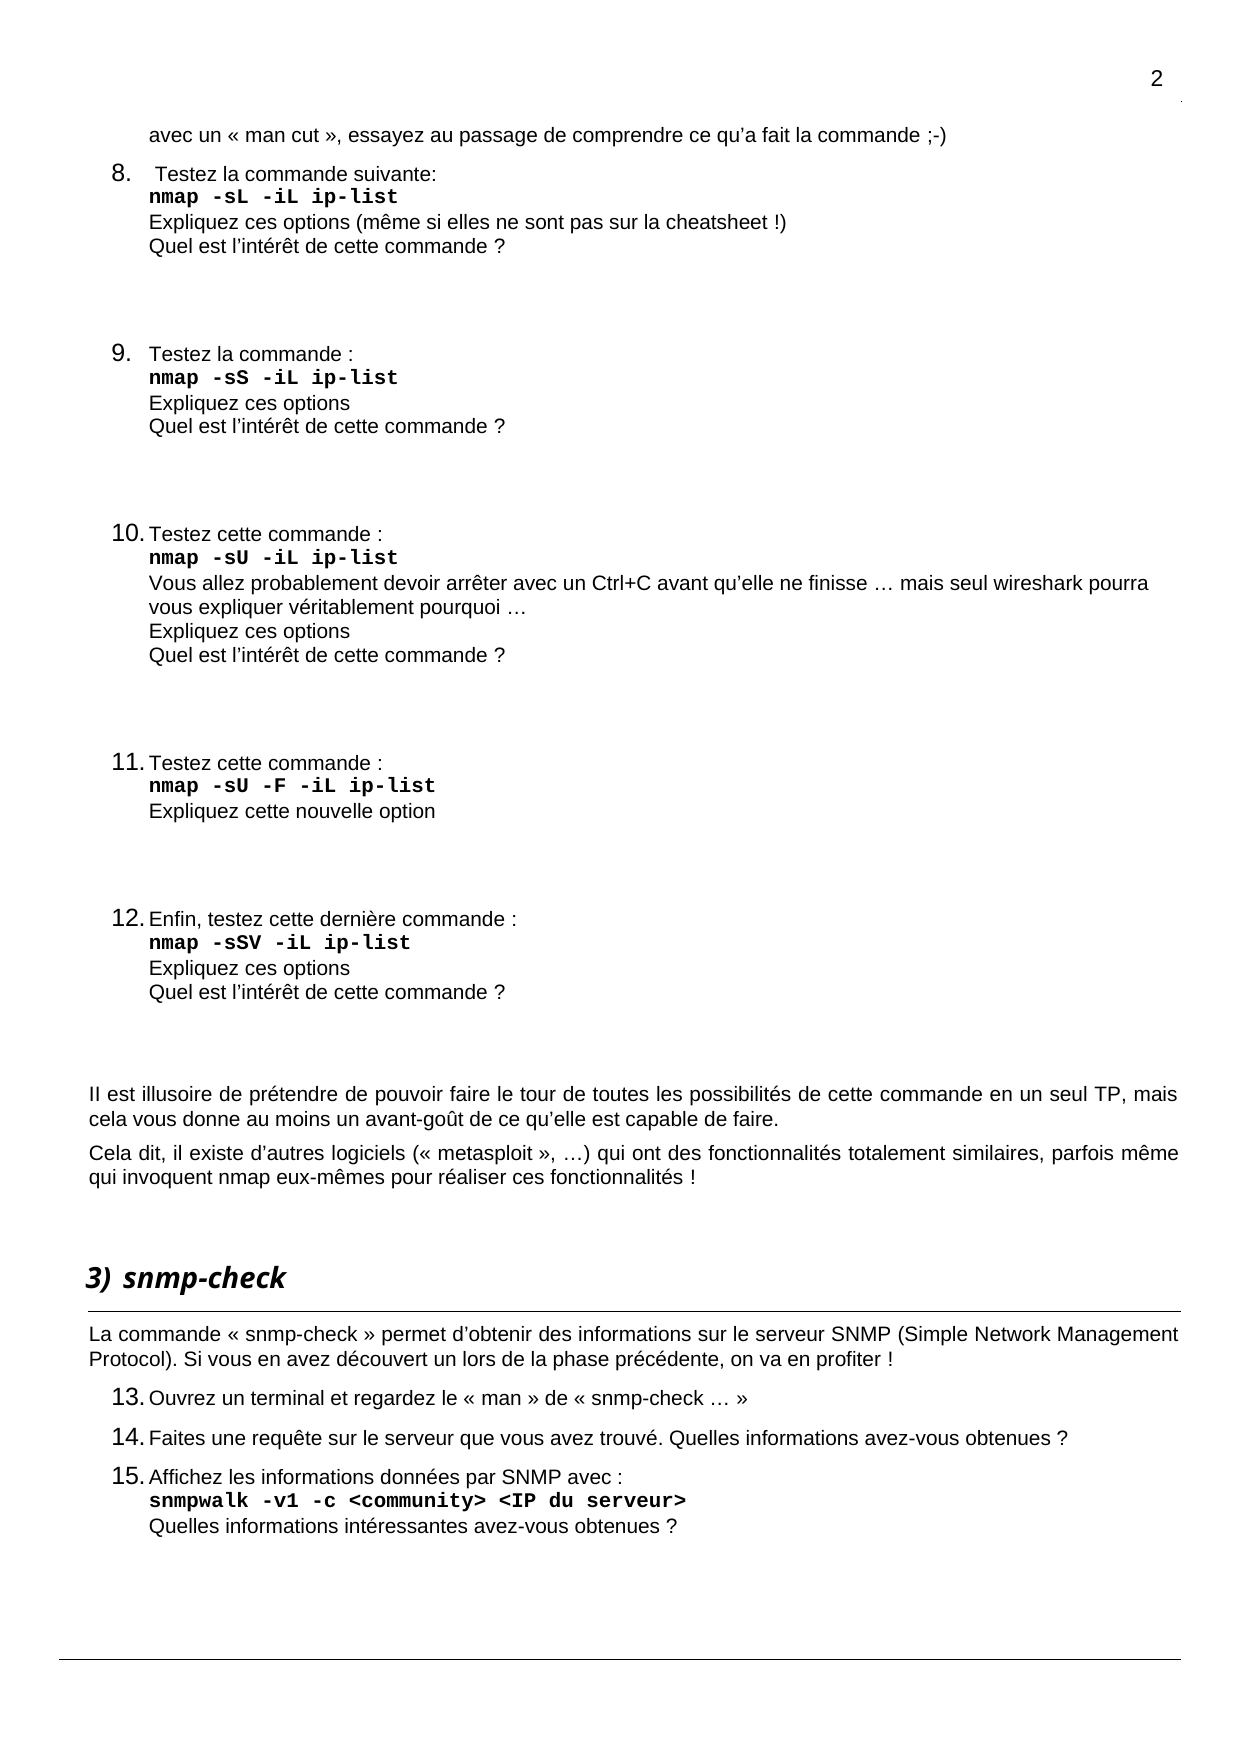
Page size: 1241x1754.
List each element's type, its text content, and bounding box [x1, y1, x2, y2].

text La commande « snmp-check » permet d’obtenir des informations sur le serveur SNMP (Simple Network Management Protocol). Si vous en avez découvert un lors de la phase précédente, on va en profiter ! [89, 1312, 1180, 1371]
list Enfin, testez cette dernière commande : nmap -sSV -iL ip-list Expliquez ces options Quel est l’intérêt de cette commande ? [111, 903, 1192, 1003]
list Ouvrez un terminal et regardez le « man » de « snmp-check … » [111, 1382, 1192, 1411]
list Faites une requête sur le serveur que vous avez trouvé. Quelles informations avez-vous obtenues ? [111, 1422, 1192, 1450]
subtitle snmp-check [85, 1258, 1192, 1297]
list Testez la commande suivante: nmap -sL -iL ip-list Expliquez ces options (même si elles ne sont pas sur la cheatsheet !) Quel est l’intérêt de cette commande ? [111, 158, 1192, 258]
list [111, 123, 1192, 147]
list Testez la commande : nmap -sS -iL ip-list Expliquez ces options Quel est l’intérêt de cette commande ? [111, 338, 1192, 438]
text II est illusoire de prétendre de pouvoir faire le tour de toutes les possibilités de cette commande en un seul TP, mais cela vous donne au moins un avant-goût de ce qu’elle est capable de faire. [89, 1082, 1180, 1131]
list Affichez les informations données par SNMP avec : snmpwalk -v1 -c <community> <IP du serveur> Quelles informations intéressantes avez-vous obtenues ? [111, 1461, 1192, 1537]
list Testez cette commande : nmap -sU -iL ip-list Vous allez probablement devoir arrêter avec un Ctrl+C avant qu’elle ne finisse … mais seul wireshark pourra vous expliquer véritablement pourquoi … Expliquez ces options Quel est l’intérêt de cette commande ? [111, 518, 1192, 667]
list Testez cette commande : nmap -sU -F -iL ip-list Expliquez cette nouvelle option [111, 747, 1192, 823]
text Cela dit, il existe d’autres logiciels (« metasploit », …) qui ont des fonctionnalités totalement similaires, parfois même qui invoquent nmap eux-mêmes pour réaliser ces fonctionnalités ! [89, 1141, 1180, 1189]
